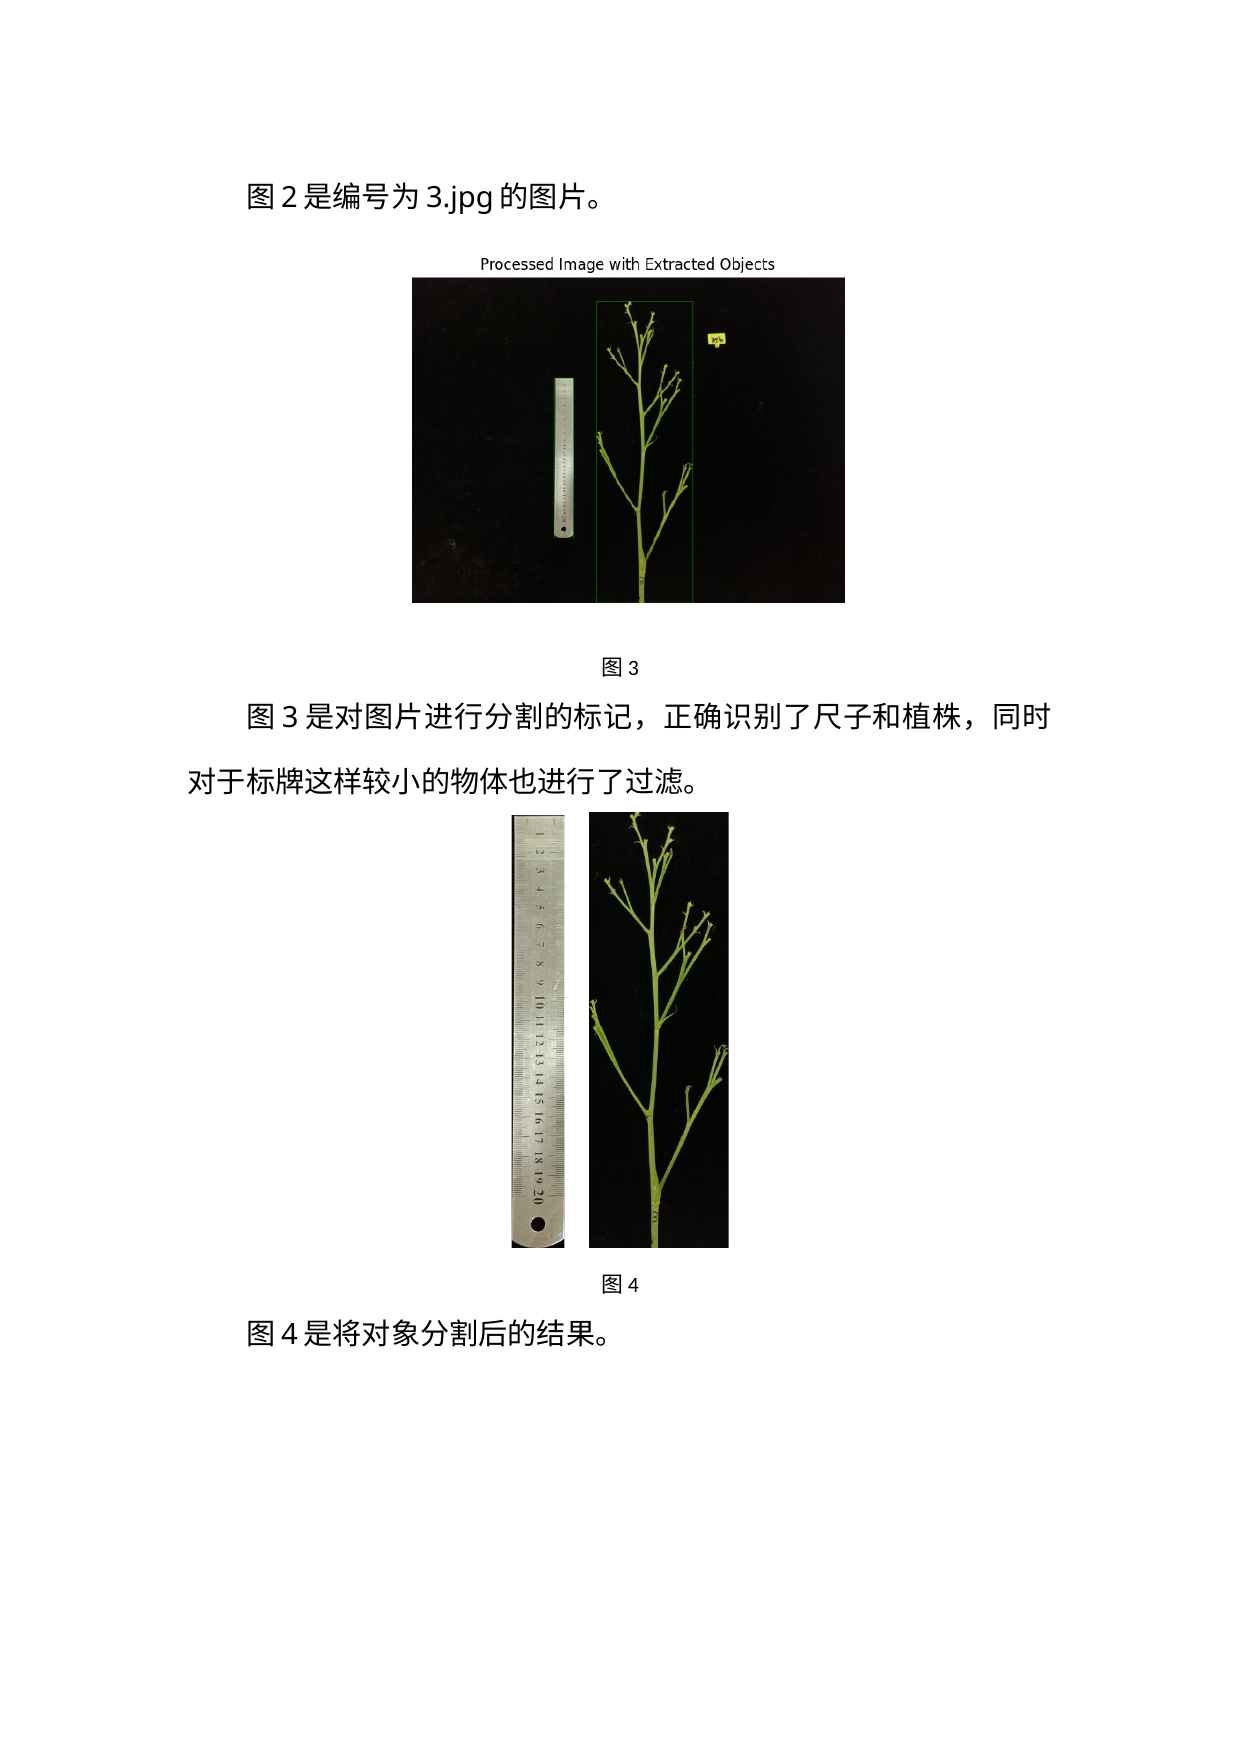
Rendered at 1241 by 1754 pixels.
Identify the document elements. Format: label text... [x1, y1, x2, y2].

text 图2是编号为3.jpg的图片。 [187, 162, 1053, 227]
text 图3 [187, 649, 1053, 682]
text 图3是对图片进行分割的标记，正确识别了尺子和植株，同时对于标牌这样较小的物体也进行了过滤。 [187, 682, 1053, 812]
picture [589, 812, 729, 1248]
picture [339, 227, 902, 649]
picture [511, 815, 565, 1248]
text 图4是将对象分割后的结果。 [187, 1299, 1053, 1364]
text 图4 [187, 1267, 1053, 1299]
